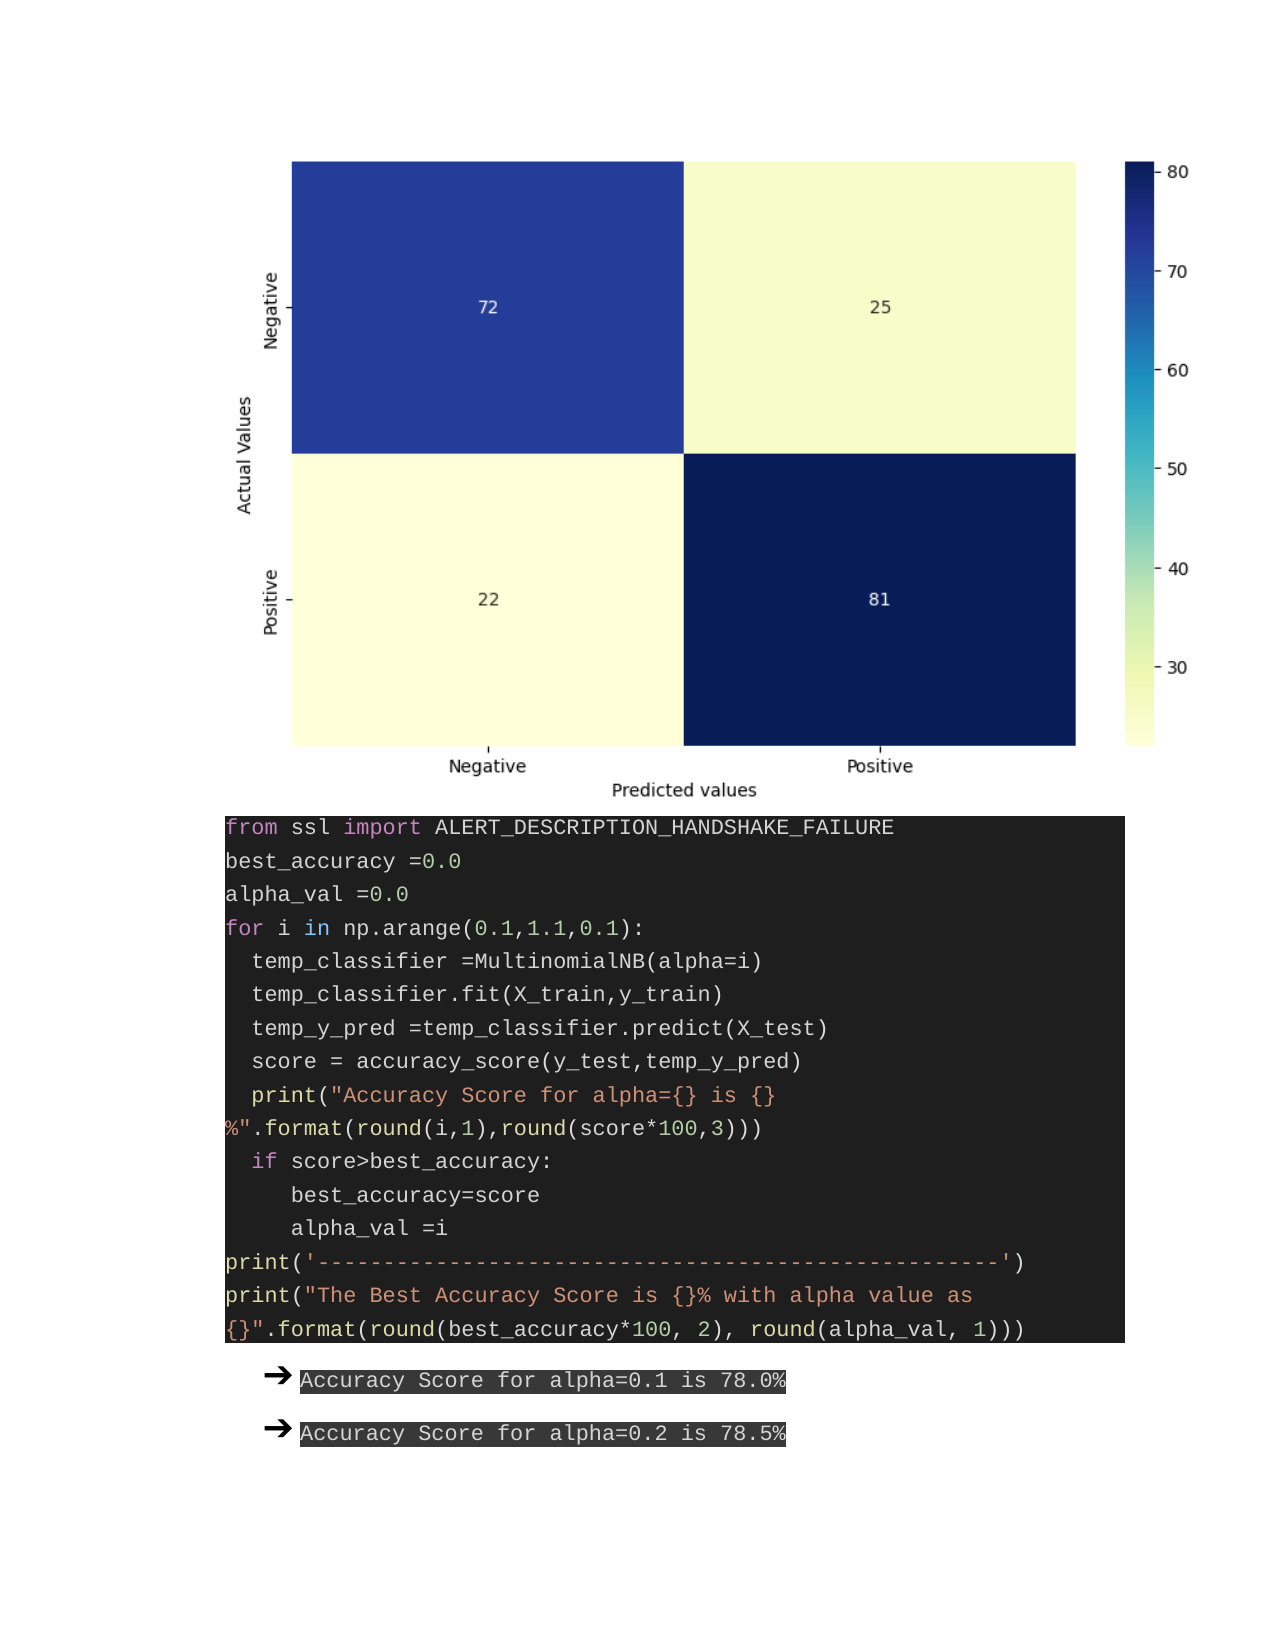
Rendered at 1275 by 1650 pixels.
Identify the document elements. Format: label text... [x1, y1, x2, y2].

text print('----------------------------------------------------') [225, 1251, 1125, 1276]
text temp_y_pred =temp_classifier.predict(X_test) [225, 1017, 1125, 1042]
text if score>best_accuracy: [225, 1151, 1125, 1176]
text temp_classifier.fit(X_train,y_train) [225, 983, 1125, 1008]
text from ssl import ALERT_DESCRIPTION_HANDSHAKE_FAILURE [225, 816, 1125, 841]
text for i in np.arange(0.1,1.1,0.1): [225, 917, 1125, 941]
picture [225, 150, 1200, 813]
text print("The Best Accuracy Score is {}% with alpha value as {}".format(round(best_accuracy*100, 2), round(alpha_val, 1))) [225, 1284, 1125, 1343]
text score = accuracy_score(y_test,temp_y_pred) [225, 1050, 1125, 1075]
text best_accuracy =0.0 [225, 850, 1125, 874]
list Accuracy Score for alpha=0.2 is 78.5% [262, 1404, 1125, 1450]
text alpha_val =i [225, 1218, 1125, 1242]
list Accuracy Score for alpha=0.1 is 78.0% [262, 1351, 1125, 1397]
text alpha_val =0.0 [225, 883, 1125, 908]
text best_accuracy=score [225, 1184, 1125, 1209]
text print("Accuracy Score for alpha={} is {}%".format(round(i,1),round(score*100,3))) [225, 1084, 1125, 1142]
text temp_classifier =MultinomialNB(alpha=i) [225, 950, 1125, 975]
